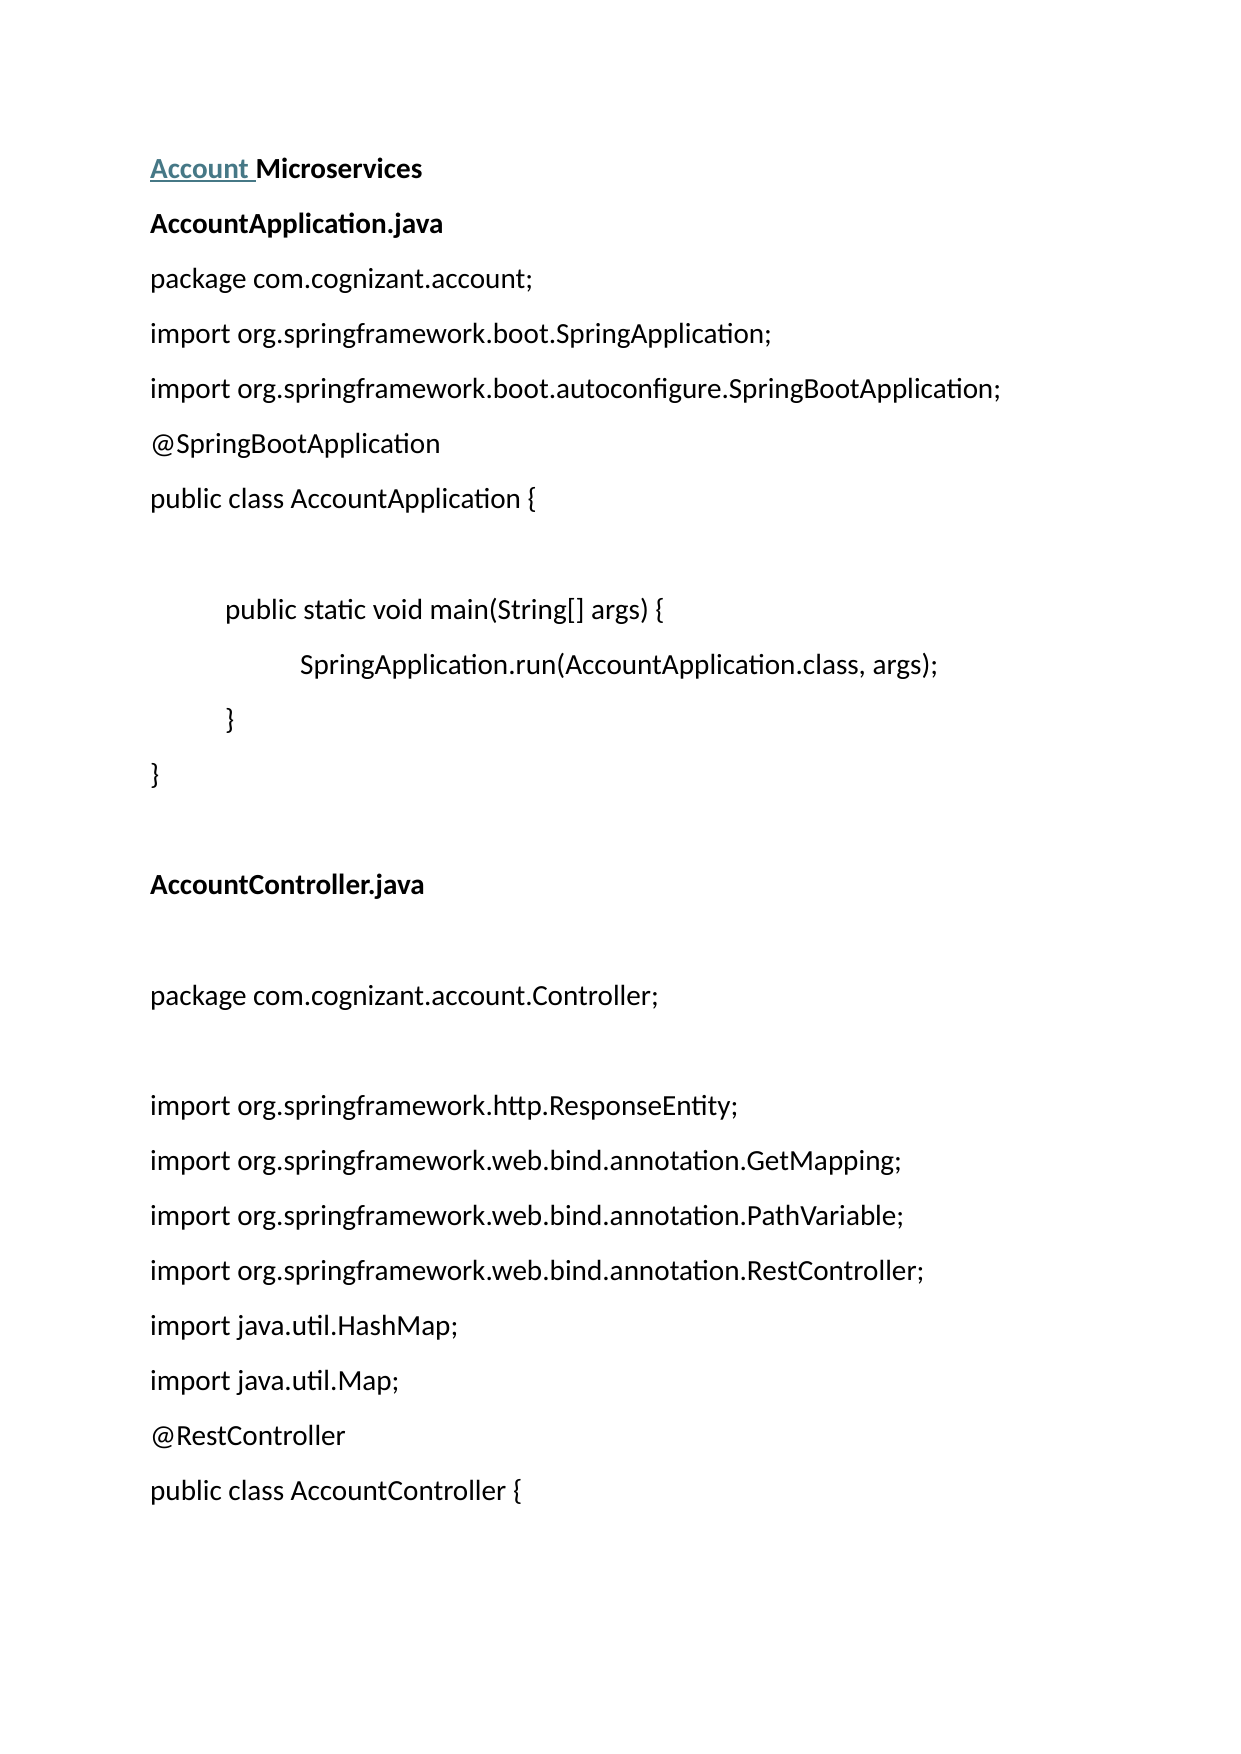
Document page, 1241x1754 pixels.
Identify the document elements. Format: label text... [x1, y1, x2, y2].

text import org.springframework.web.bind.annotation.PathVariable; [150, 1197, 1090, 1233]
text import java.util.HashMap; [150, 1307, 1090, 1343]
text public class AccountController { [150, 1472, 1090, 1508]
text import org.springframework.web.bind.annotation.GetMapping; [150, 1142, 1090, 1177]
text import org.springframework.boot.SpringApplication; [150, 315, 1090, 351]
text import org.springframework.boot.autoconfigure.SpringBootApplication; [150, 370, 1090, 406]
text Account Microservices [150, 150, 1090, 186]
text } [150, 701, 1090, 737]
text SpringApplication.run(AccountApplication.class, args); [150, 646, 1090, 682]
text } [150, 756, 1090, 792]
text public class AccountApplication { [150, 481, 1090, 516]
text package com.cognizant.account.Controller; [150, 977, 1090, 1012]
text @SpringBootApplication [150, 426, 1090, 461]
text public static void main(String[] args) { [150, 591, 1090, 626]
text @RestController [150, 1417, 1090, 1453]
text import org.springframework.web.bind.annotation.RestController; [150, 1252, 1090, 1288]
text package com.cognizant.account; [150, 260, 1090, 296]
text AccountApplication.java [150, 205, 1090, 241]
text import org.springframework.http.ResponseEntity; [150, 1087, 1090, 1122]
text import java.util.Map; [150, 1362, 1090, 1398]
text AccountController.java [150, 866, 1090, 902]
